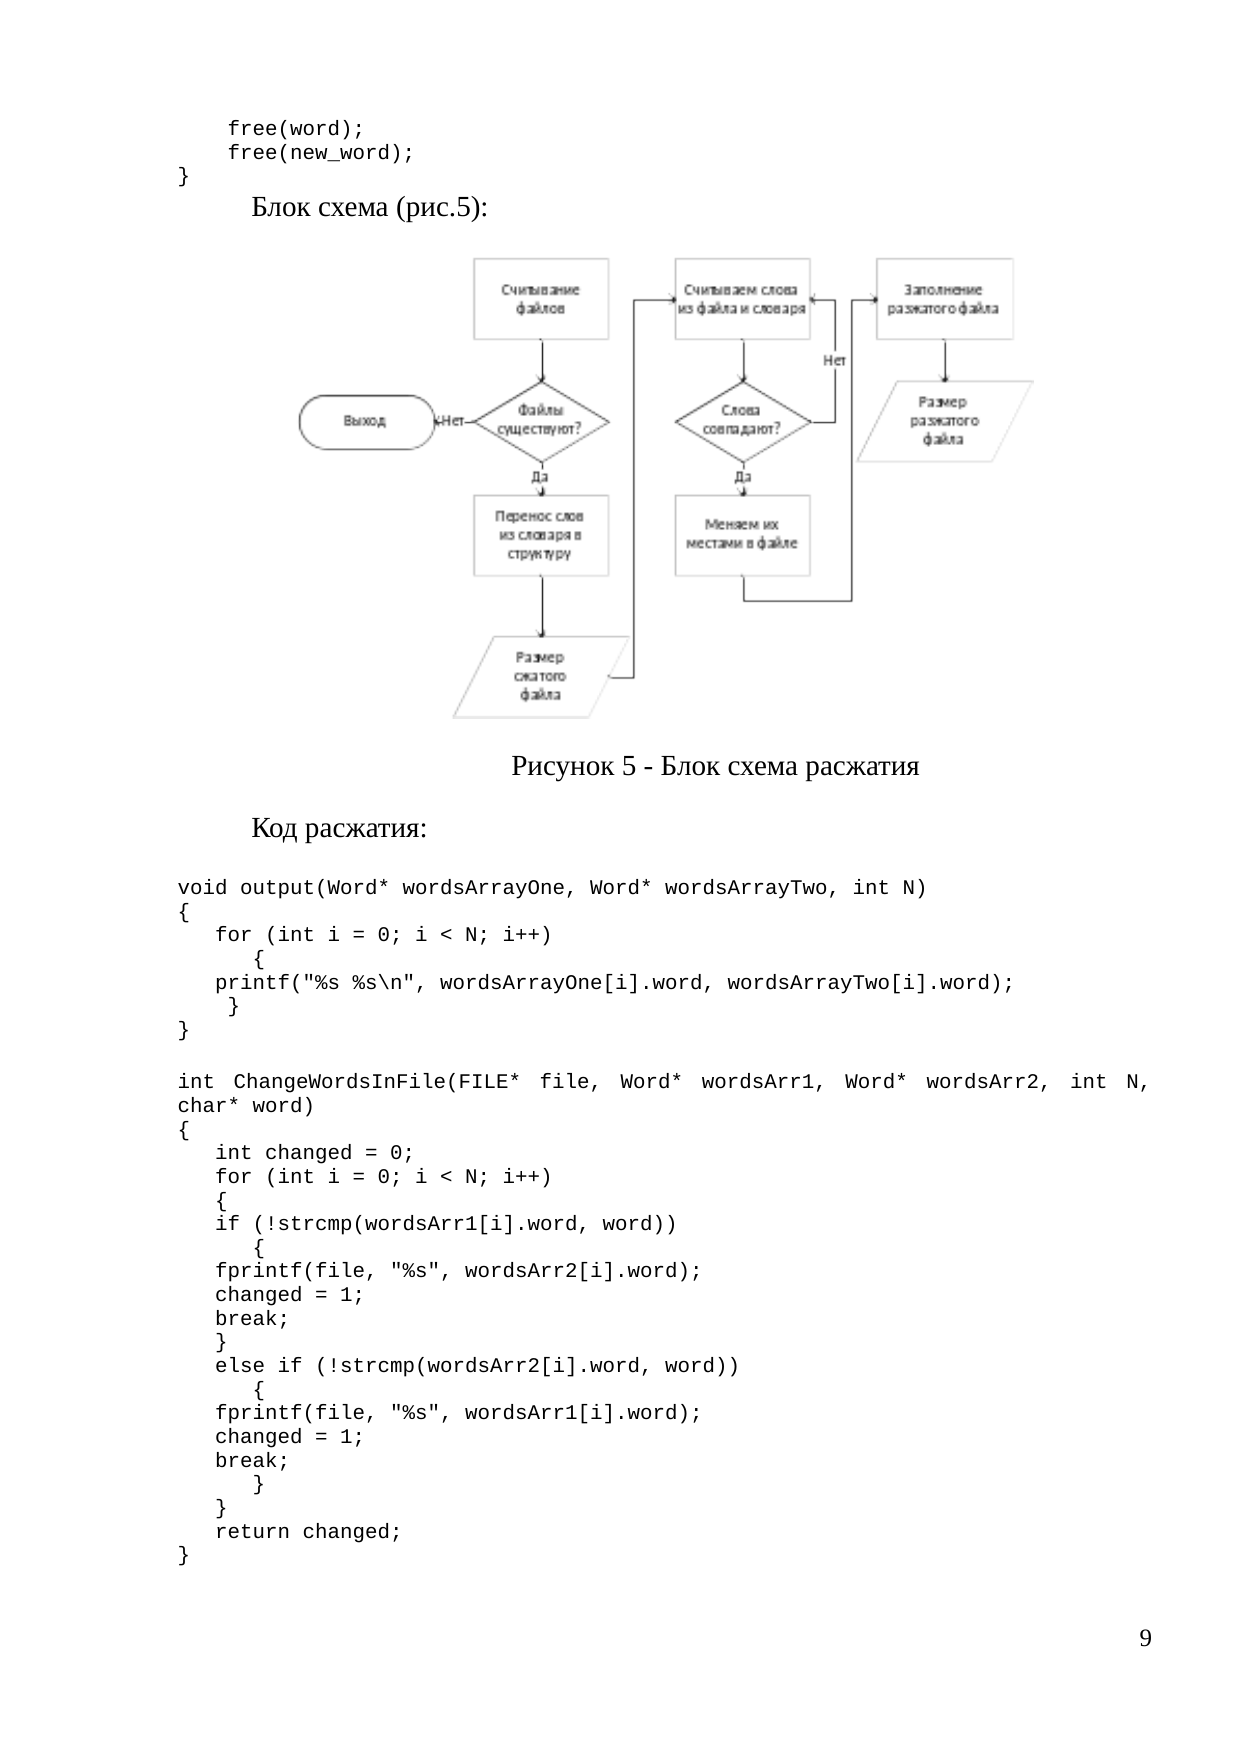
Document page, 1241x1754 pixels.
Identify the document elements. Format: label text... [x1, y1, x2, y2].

text else if (!strcmp(wordsArr2[i].word, word)) [177, 1355, 1152, 1379]
text changed = 1; [177, 1426, 1152, 1450]
text printf("%s %s\n", wordsArrayOne[i].word, wordsArrayTwo[i].word); [177, 972, 1152, 995]
text break; [177, 1450, 1152, 1473]
text } [177, 1473, 1152, 1497]
text { [177, 1379, 1152, 1402]
text fprintf(file, "%s", wordsArr1[i].word); [177, 1402, 1152, 1426]
text free(word); [177, 118, 1152, 142]
text int changed = 0; [177, 1142, 1152, 1166]
text Код расжатия: [177, 810, 1152, 843]
text changed = 1; [177, 1284, 1152, 1308]
text { [177, 948, 1152, 972]
text break; [177, 1308, 1152, 1331]
text { [177, 901, 1152, 924]
text { [177, 1119, 1152, 1142]
text for (int i = 0; i < N; i++) [177, 924, 1152, 948]
text if (!strcmp(wordsArr1[i].word, word)) [177, 1213, 1152, 1237]
text Блок схема (рис.5): [177, 189, 1152, 223]
text } [177, 1331, 1152, 1355]
text } [177, 165, 1152, 189]
text fprintf(file, "%s", wordsArr2[i].word); [177, 1261, 1152, 1284]
text } [177, 1544, 1152, 1568]
text } [177, 1019, 1152, 1043]
text } [177, 1497, 1152, 1521]
text { [177, 1189, 1152, 1213]
text Рисунок 5 - Блок схема расжатия [177, 748, 1152, 781]
text for (int i = 0; i < N; i++) [177, 1166, 1152, 1189]
text return changed; [177, 1521, 1152, 1544]
text void output(Word* wordsArrayOne, Word* wordsArrayTwo, int N) [177, 877, 1152, 901]
text { [177, 1237, 1152, 1261]
text free(new_word); [177, 142, 1152, 165]
text } [177, 995, 1152, 1019]
text int ChangeWordsInFile(FILE* file, Word* wordsArr1, Word* wordsArr2, int N, char* word) [177, 1071, 1152, 1119]
